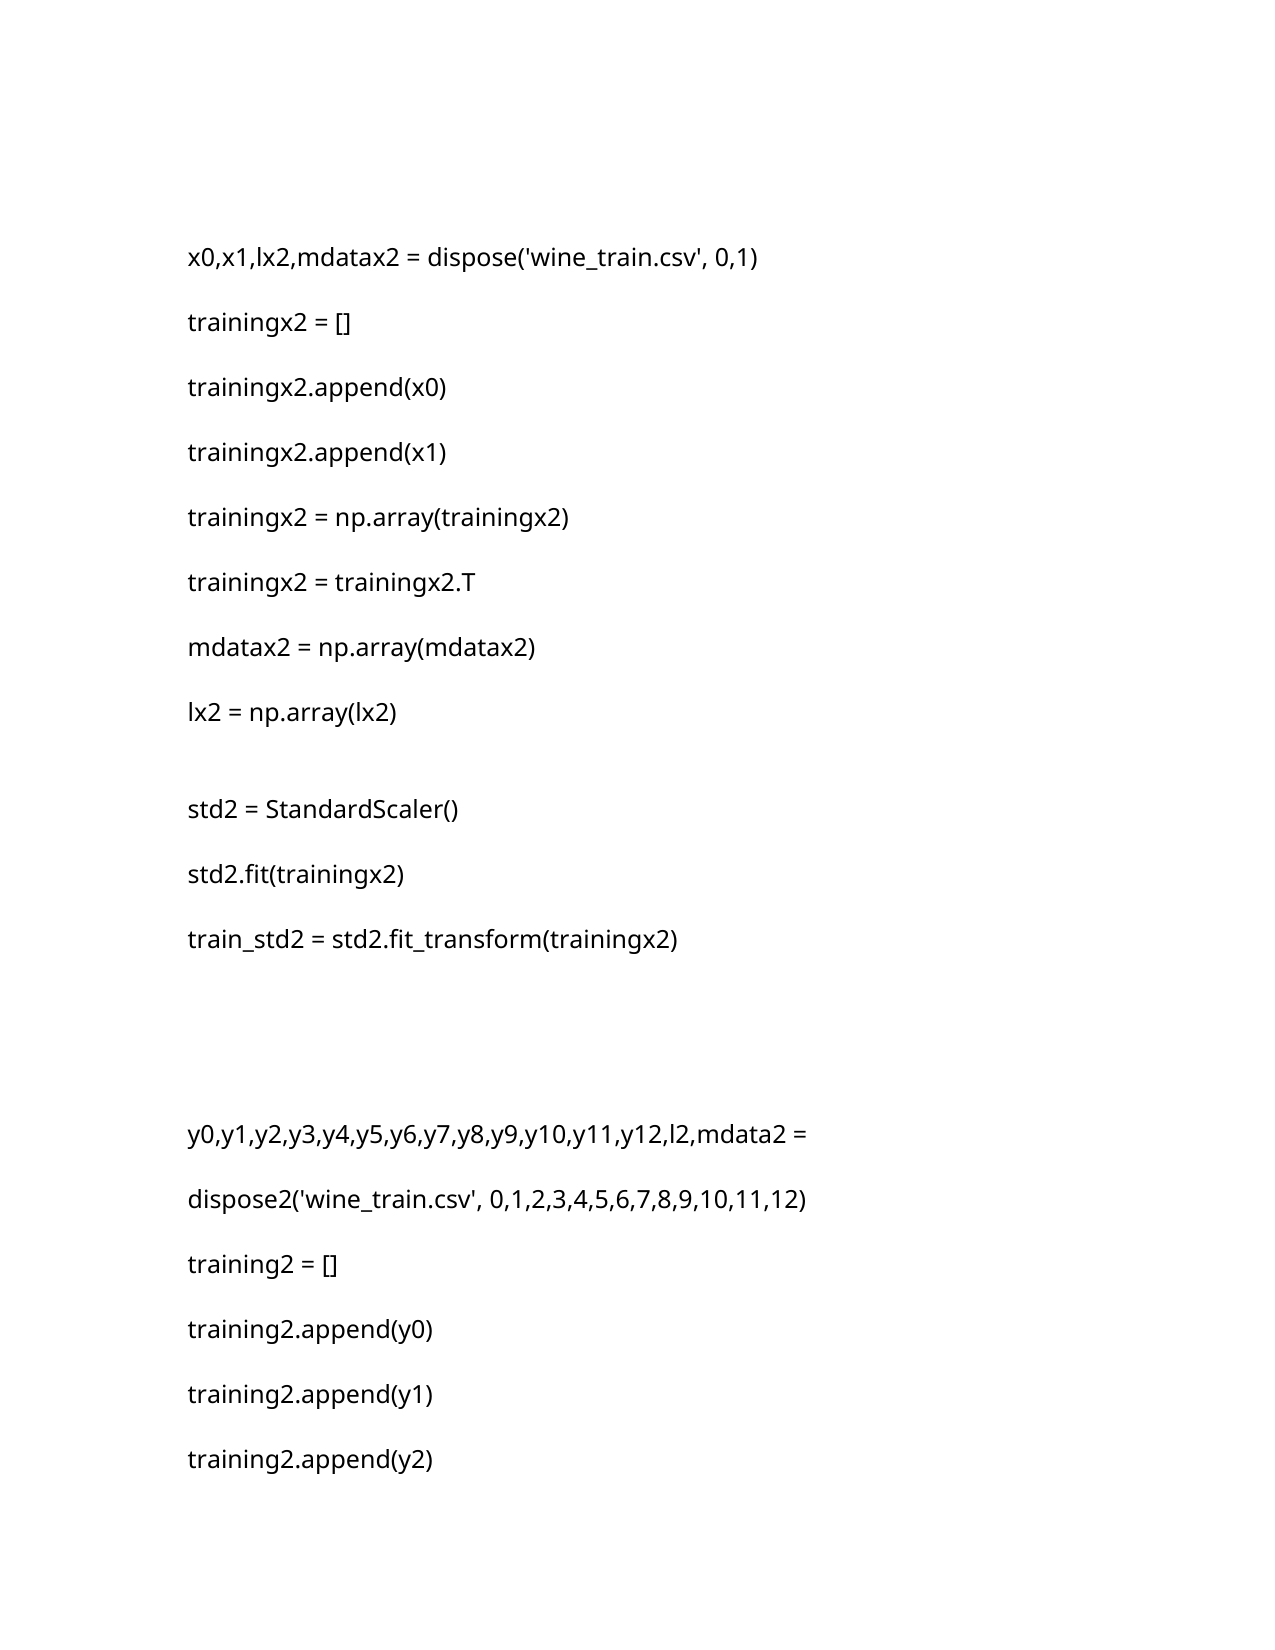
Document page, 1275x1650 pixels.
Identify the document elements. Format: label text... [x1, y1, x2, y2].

text std2.fit(trainingx2) [187, 841, 1087, 906]
text lx2 = np.array(lx2) [187, 679, 1087, 744]
text trainingx2 = [] [187, 289, 1087, 354]
text trainingx2 = np.array(trainingx2) [187, 484, 1087, 549]
text train_std2 = std2.fit_transform(trainingx2) [187, 906, 1087, 971]
text training2.append(y0) [187, 1296, 1087, 1361]
text trainingx2.append(x0) [187, 354, 1087, 419]
text std2 = StandardScaler() [187, 776, 1087, 841]
text trainingx2.append(x1) [187, 419, 1087, 484]
text mdatax2 = np.array(mdatax2) [187, 614, 1087, 679]
text x0,x1,lx2,mdatax2 = dispose('wine_train.csv', 0,1) [187, 224, 1087, 289]
text y0,y1,y2,y3,y4,y5,y6,y7,y8,y9,y10,y11,y12,l2,mdata2 = dispose2('wine_train.csv', 0,1,2,3,4,5,6,7,8,9,10,11,12) [187, 1101, 1087, 1231]
text trainingx2 = trainingx2.T [187, 549, 1087, 614]
text training2.append(y1) [187, 1361, 1087, 1426]
text training2.append(y2) [187, 1426, 1087, 1491]
text training2 = [] [187, 1231, 1087, 1296]
